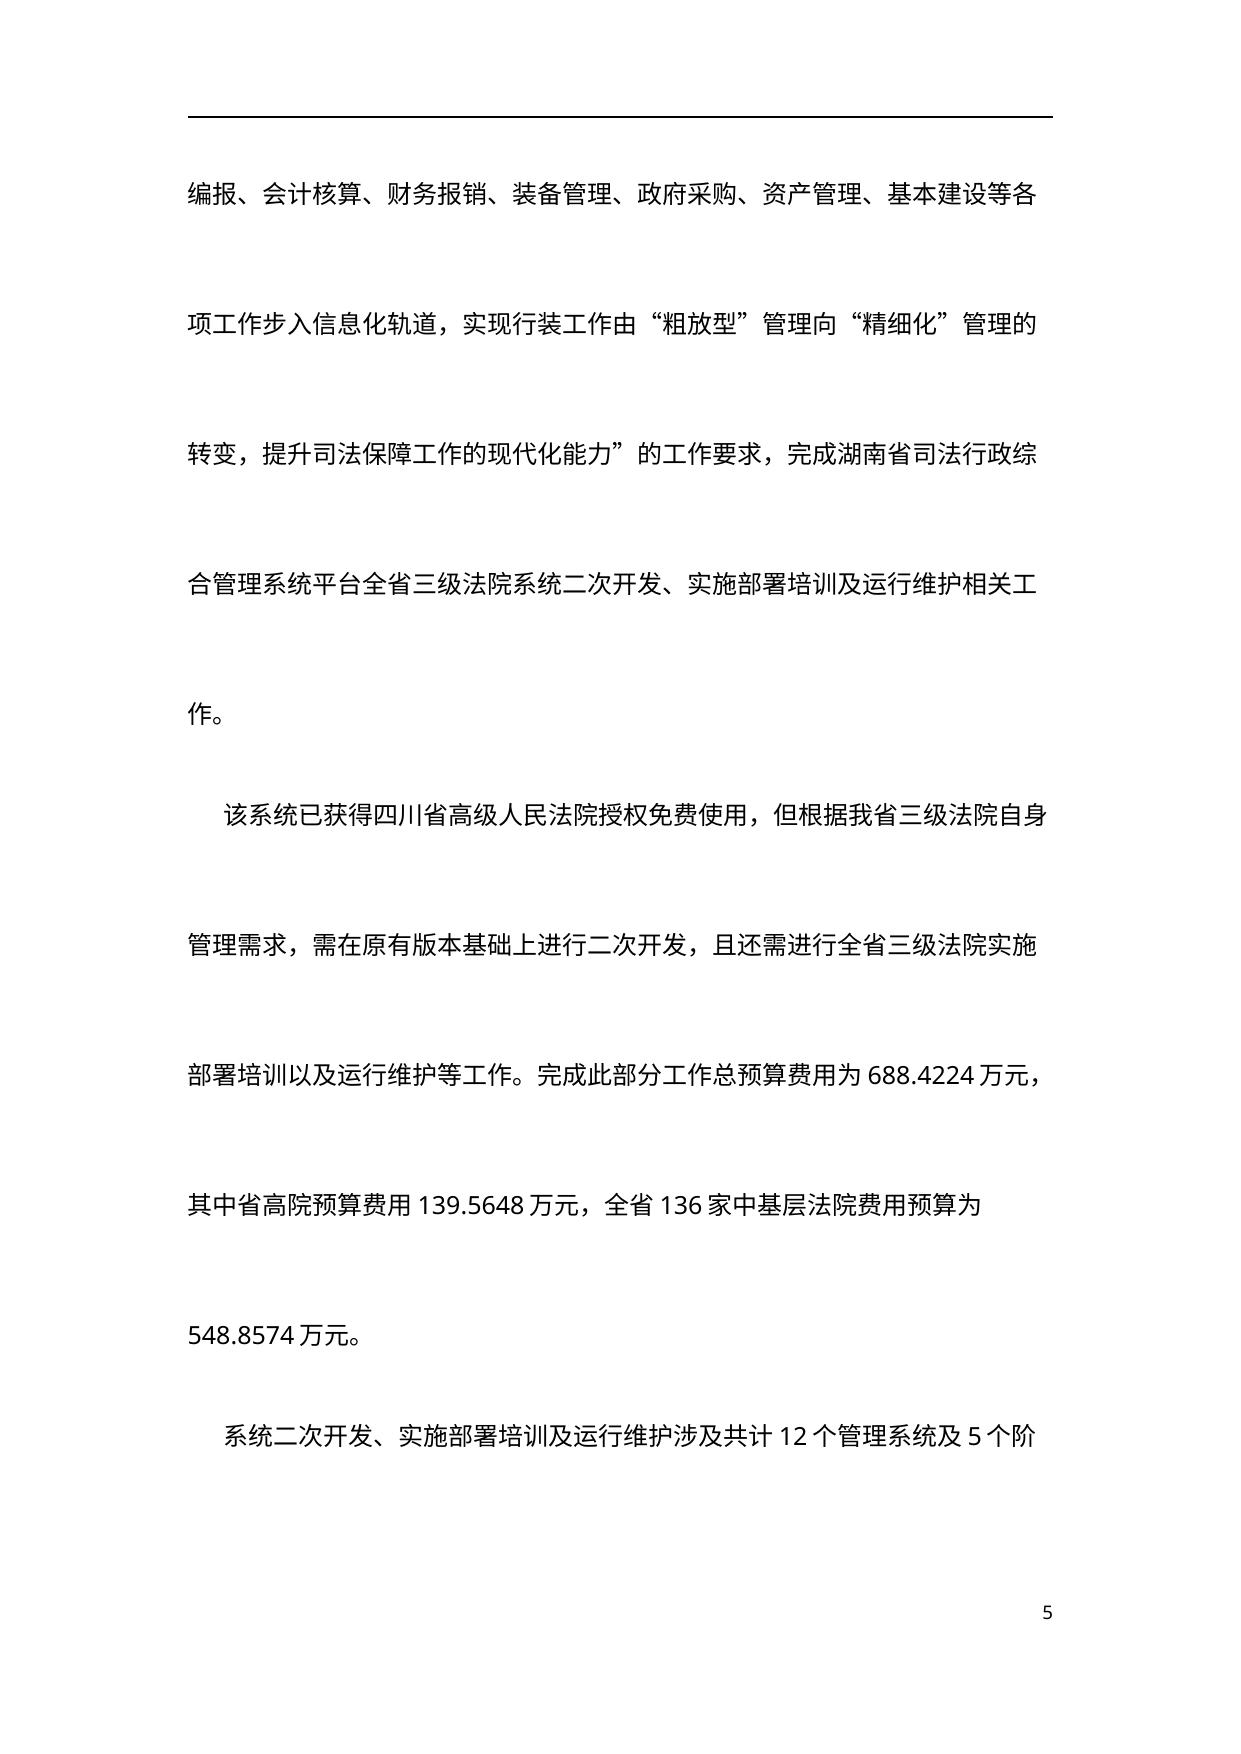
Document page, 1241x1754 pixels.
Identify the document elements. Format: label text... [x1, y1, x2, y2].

list 该系统已获得四川省高级人民法院授权免费使用，但根据我省三级法院自身管理需求，需在原有版本基础上进行二次开发，且还需进行全省三级法院实施部署培训以及运行维护等工作。完成此部分工作总预算费用为688.4224万元，其中省高院预算费用139.5648万元，全省136家中基层法院费用预算为548.8574万元。 [187, 781, 1053, 1366]
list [187, 1402, 1053, 1467]
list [187, 160, 1053, 745]
